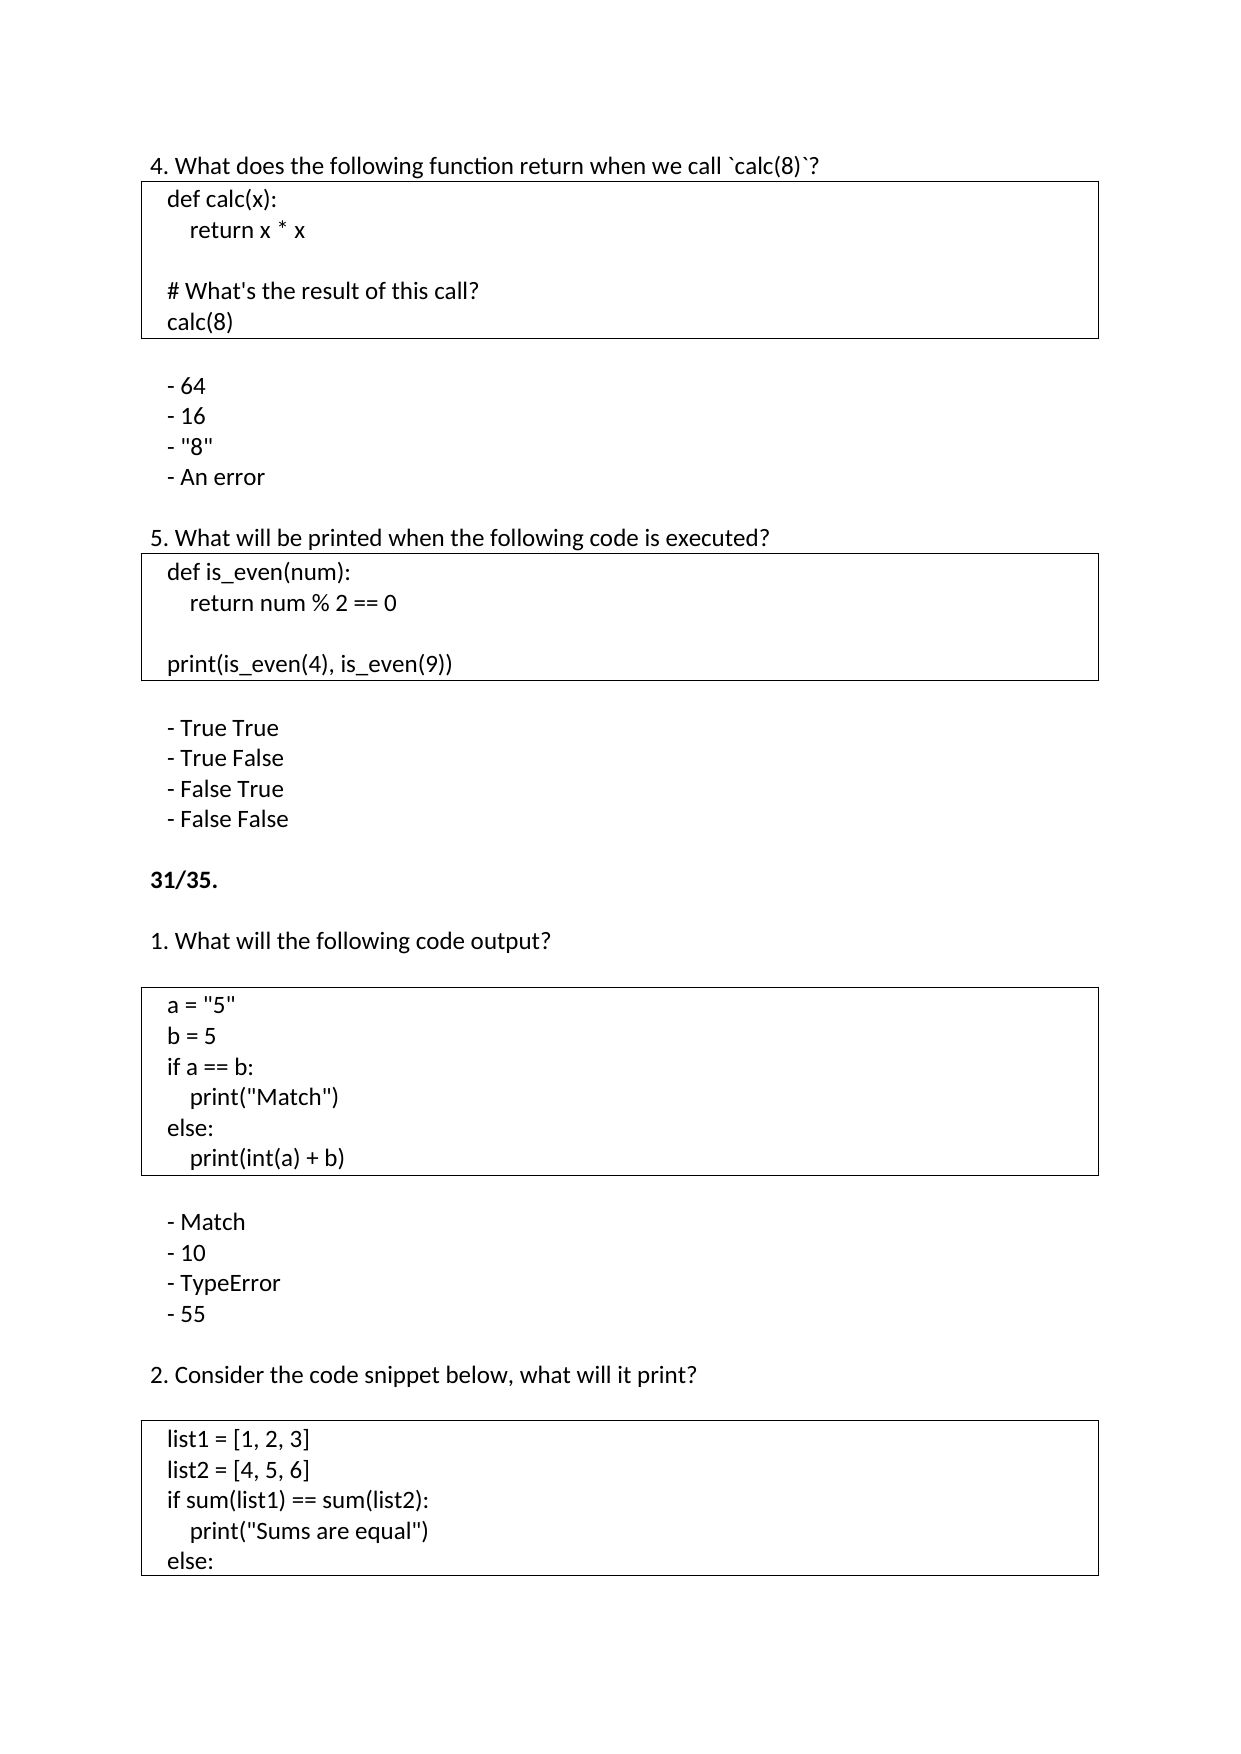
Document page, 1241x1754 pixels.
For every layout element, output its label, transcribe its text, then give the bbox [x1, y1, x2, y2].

text return x * x [150, 214, 1090, 245]
text 4. What does the following function return when we call `calc(8)`? [150, 150, 1090, 181]
text - "8" [150, 431, 1090, 461]
text def calc(x): [142, 182, 1098, 214]
text print("Match") [150, 1081, 1090, 1112]
text def is_even(num): [142, 554, 1098, 587]
text b = 5 [150, 1020, 1090, 1051]
text else: [150, 1545, 1090, 1575]
text - 10 [150, 1237, 1090, 1267]
text - TypeError [150, 1267, 1090, 1298]
text - 16 [150, 400, 1090, 431]
text - 64 [150, 370, 1090, 400]
text if a == b: [150, 1051, 1090, 1081]
text if sum(list1) == sum(list2): [150, 1484, 1090, 1515]
text else: [150, 1112, 1090, 1139]
text print(int(a) + b) [142, 1139, 1098, 1175]
text 5. What will be printed when the following code is executed? [150, 522, 1090, 553]
text - True True [150, 712, 1090, 742]
text a = "5" [142, 988, 1098, 1020]
text print(is_even(4), is_even(9)) [142, 644, 1098, 680]
text 31/35. [150, 864, 1090, 895]
text - Match [150, 1206, 1090, 1237]
text return num % 2 == 0 [150, 587, 1090, 617]
text - An error [150, 461, 1090, 492]
text - 55 [150, 1298, 1090, 1328]
text - False True [150, 773, 1090, 803]
text # What's the result of this call? [150, 275, 1090, 303]
text - True False [150, 742, 1090, 773]
text calc(8) [142, 303, 1098, 338]
text print("Sums are equal") [150, 1515, 1090, 1545]
text 2. Consider the code snippet below, what will it print? [150, 1359, 1090, 1389]
text 1. What will the following code output? [150, 926, 1090, 956]
text - False False [150, 803, 1090, 834]
text list1 = [1, 2, 3] [142, 1421, 1098, 1454]
text list2 = [4, 5, 6] [150, 1454, 1090, 1484]
